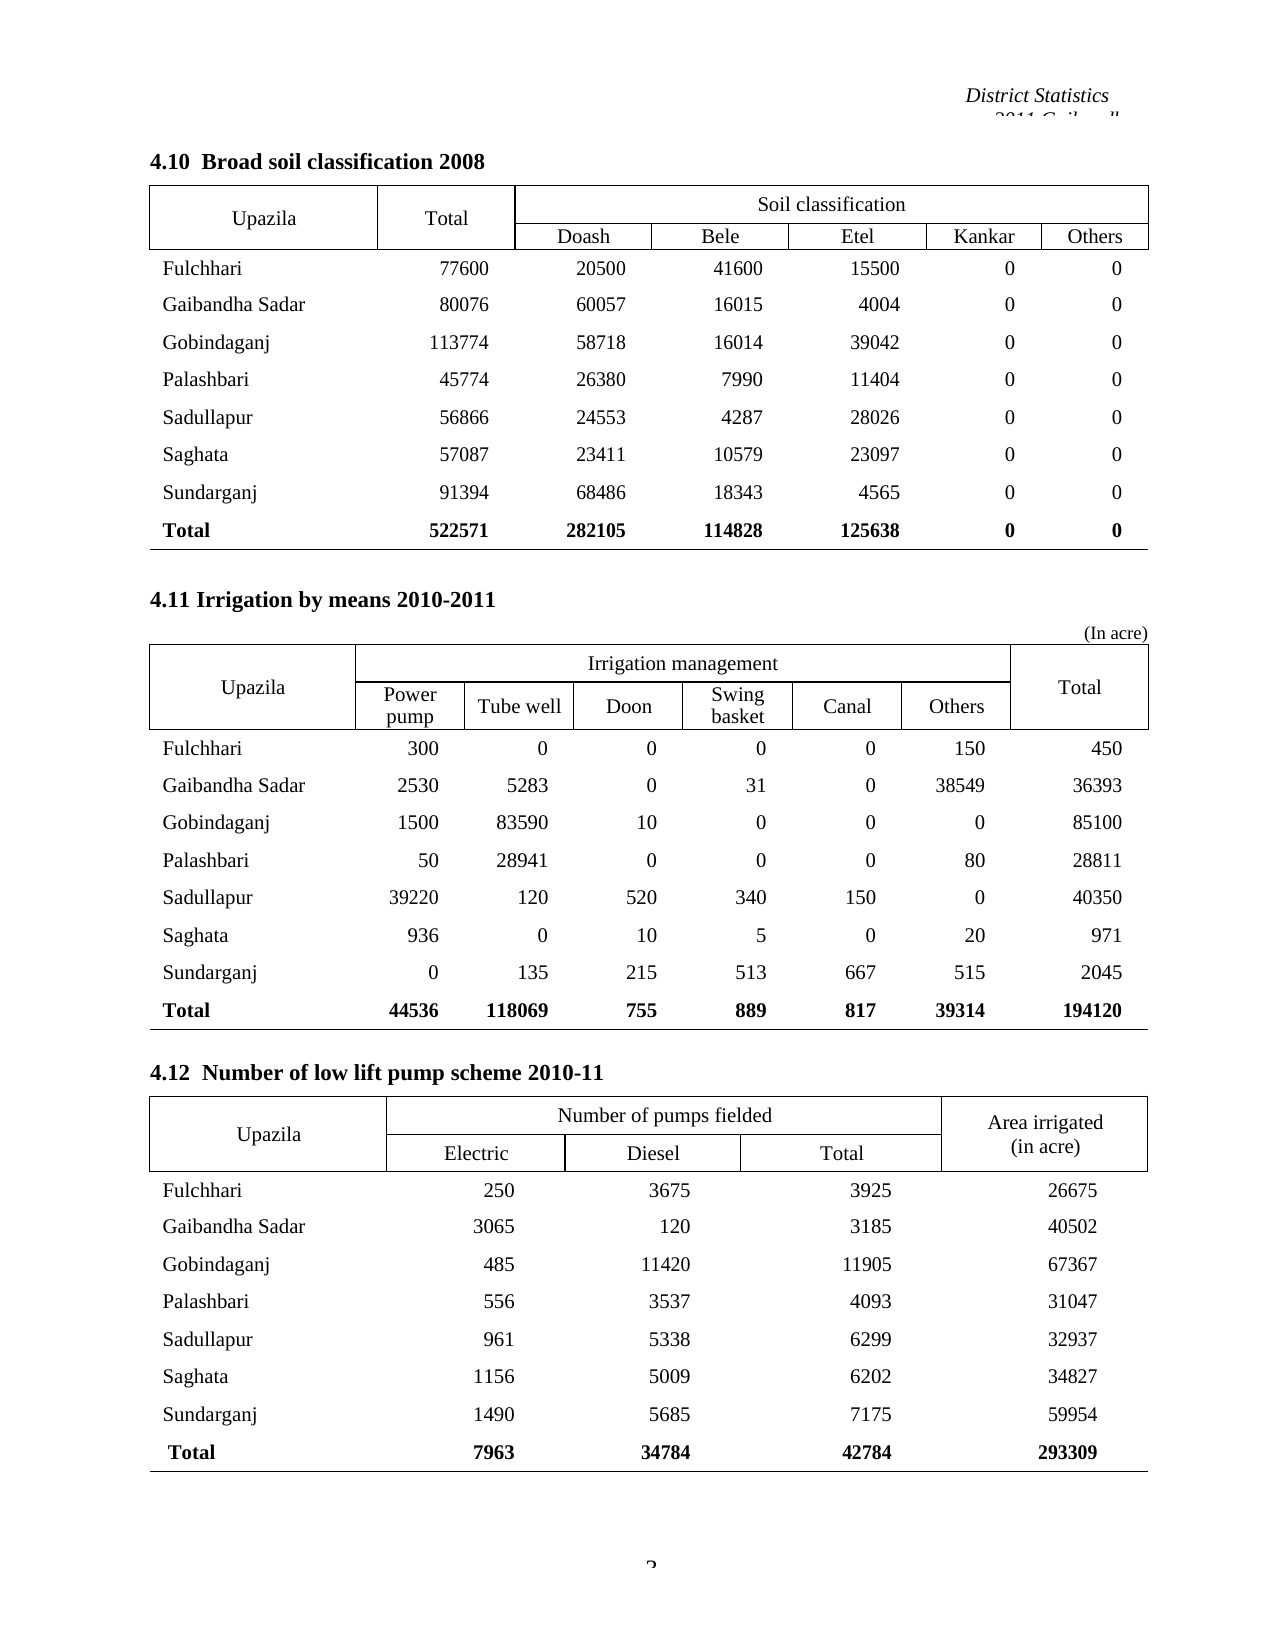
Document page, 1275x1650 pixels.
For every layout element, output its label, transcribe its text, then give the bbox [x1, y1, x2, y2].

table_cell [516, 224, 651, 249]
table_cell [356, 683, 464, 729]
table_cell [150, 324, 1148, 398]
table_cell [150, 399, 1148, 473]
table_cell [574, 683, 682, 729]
list Broad soil classification 2008 [150, 148, 1175, 175]
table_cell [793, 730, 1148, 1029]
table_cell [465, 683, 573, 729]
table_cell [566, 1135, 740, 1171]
list Number of low lift pump scheme 2010-11 [150, 1059, 1175, 1085]
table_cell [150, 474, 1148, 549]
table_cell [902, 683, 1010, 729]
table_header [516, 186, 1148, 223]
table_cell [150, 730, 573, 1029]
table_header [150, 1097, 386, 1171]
list Irrigation by means 2010-2011 [150, 586, 500, 613]
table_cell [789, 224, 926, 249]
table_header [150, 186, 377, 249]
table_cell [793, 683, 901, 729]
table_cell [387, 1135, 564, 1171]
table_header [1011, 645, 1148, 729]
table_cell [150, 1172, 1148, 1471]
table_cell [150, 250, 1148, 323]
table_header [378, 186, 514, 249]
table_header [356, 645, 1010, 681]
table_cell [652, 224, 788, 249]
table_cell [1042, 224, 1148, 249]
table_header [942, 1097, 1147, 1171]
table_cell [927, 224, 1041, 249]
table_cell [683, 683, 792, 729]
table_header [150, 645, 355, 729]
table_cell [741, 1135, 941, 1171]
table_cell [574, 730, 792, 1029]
text (In acre) [1084, 622, 1175, 644]
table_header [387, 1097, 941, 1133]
